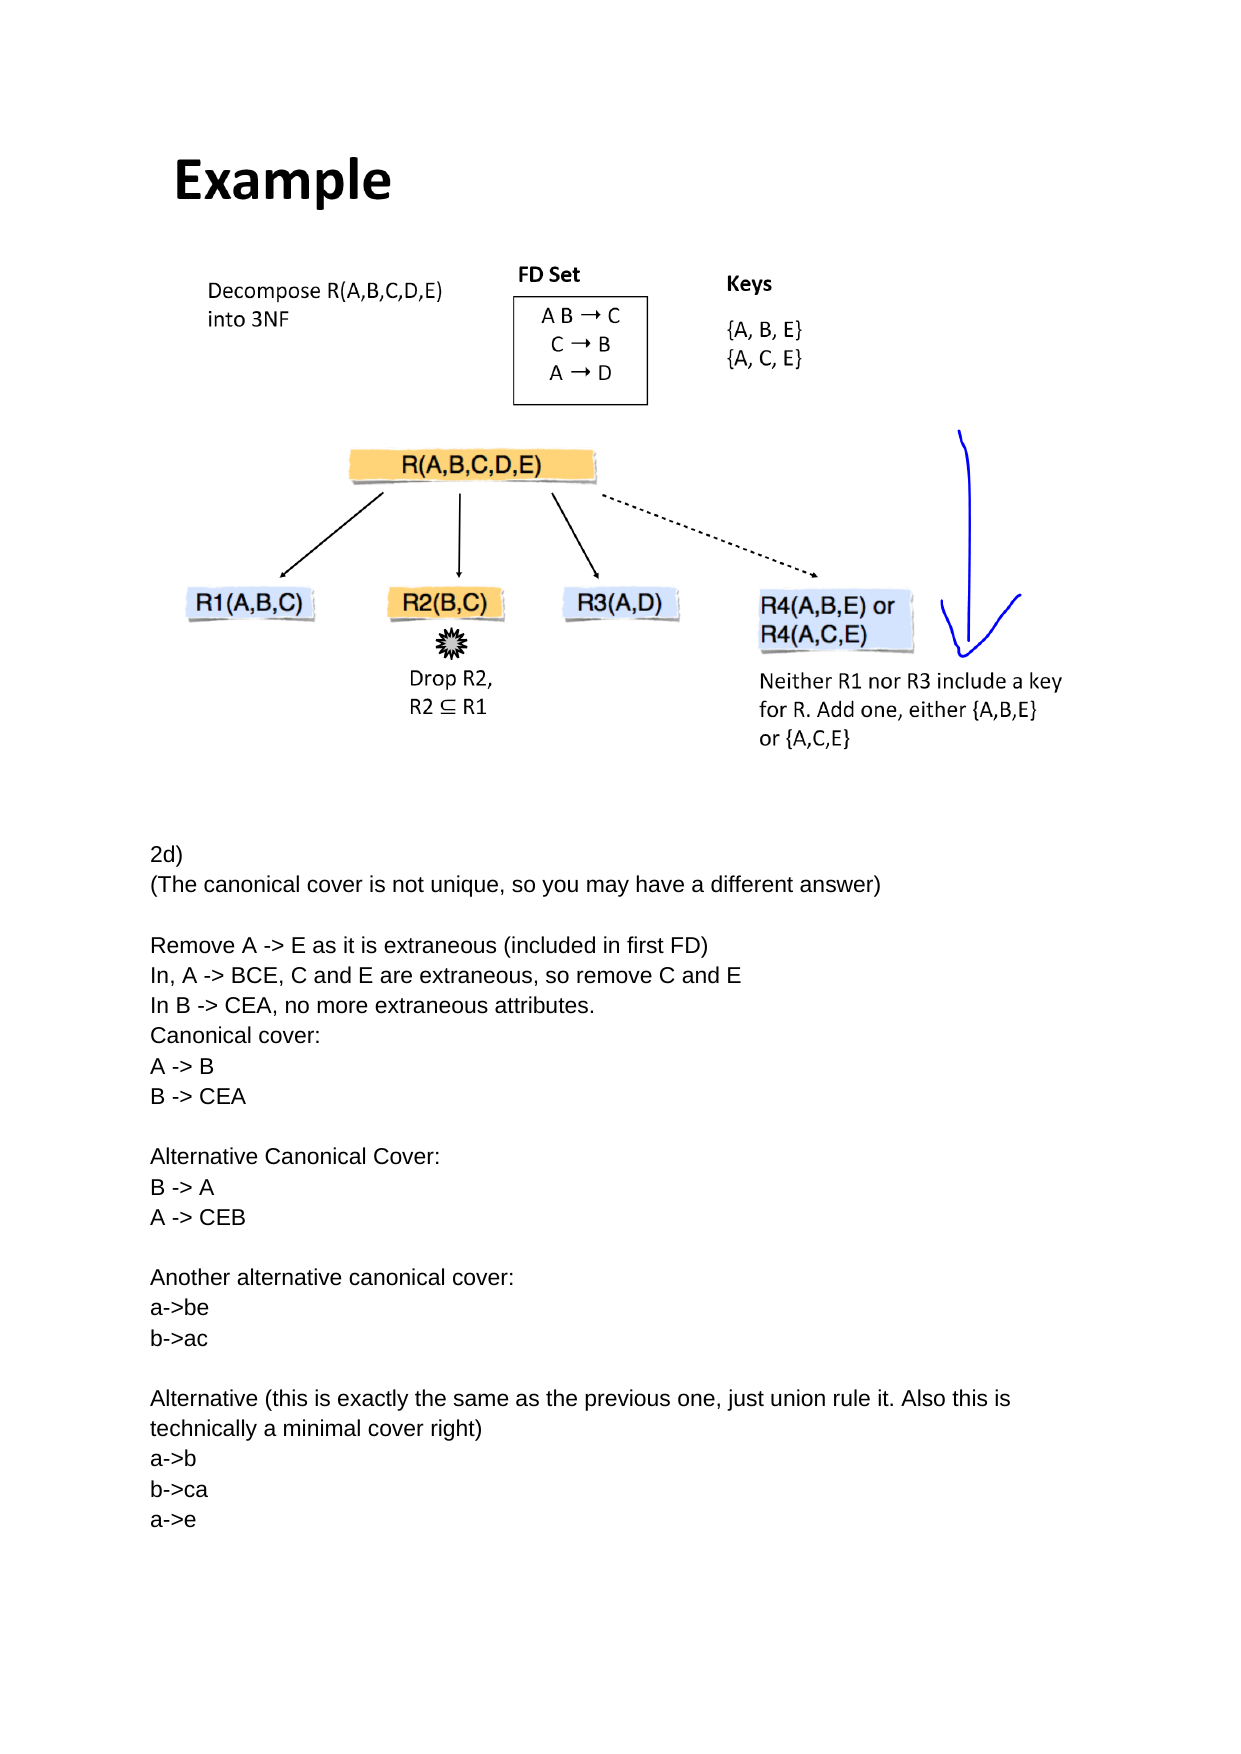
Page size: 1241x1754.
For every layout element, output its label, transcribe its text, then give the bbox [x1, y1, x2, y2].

picture [150, 150, 1080, 807]
text Remove A -> E as it is extraneous (included in first FD) [150, 932, 1090, 958]
text (The canonical cover is not unique, so you may have a different answer) [150, 871, 1090, 898]
text a->be [150, 1294, 1090, 1321]
text Another alternative canonical cover: [150, 1264, 1090, 1290]
text A -> B [150, 1053, 1090, 1079]
text A -> CEB [150, 1204, 1090, 1230]
text a->b [150, 1445, 1090, 1472]
text a->e [150, 1506, 1090, 1532]
text B -> CEA [150, 1083, 1090, 1109]
text In B -> CEA, no more extraneous attributes. [150, 992, 1090, 1018]
text 2d) [150, 841, 1090, 867]
text Canonical cover: [150, 1022, 1090, 1049]
text b->ca [150, 1476, 1090, 1502]
text Alternative Canonical Cover: B -> A [150, 1143, 1090, 1200]
text b->ac [150, 1324, 1090, 1351]
text Alternative (this is exactly the same as the previous one, just union rule it. Also this is technically a minimal cover right) [150, 1385, 1090, 1441]
text In, A -> BCE, C and E are extraneous, so remove C and E [150, 962, 1090, 988]
